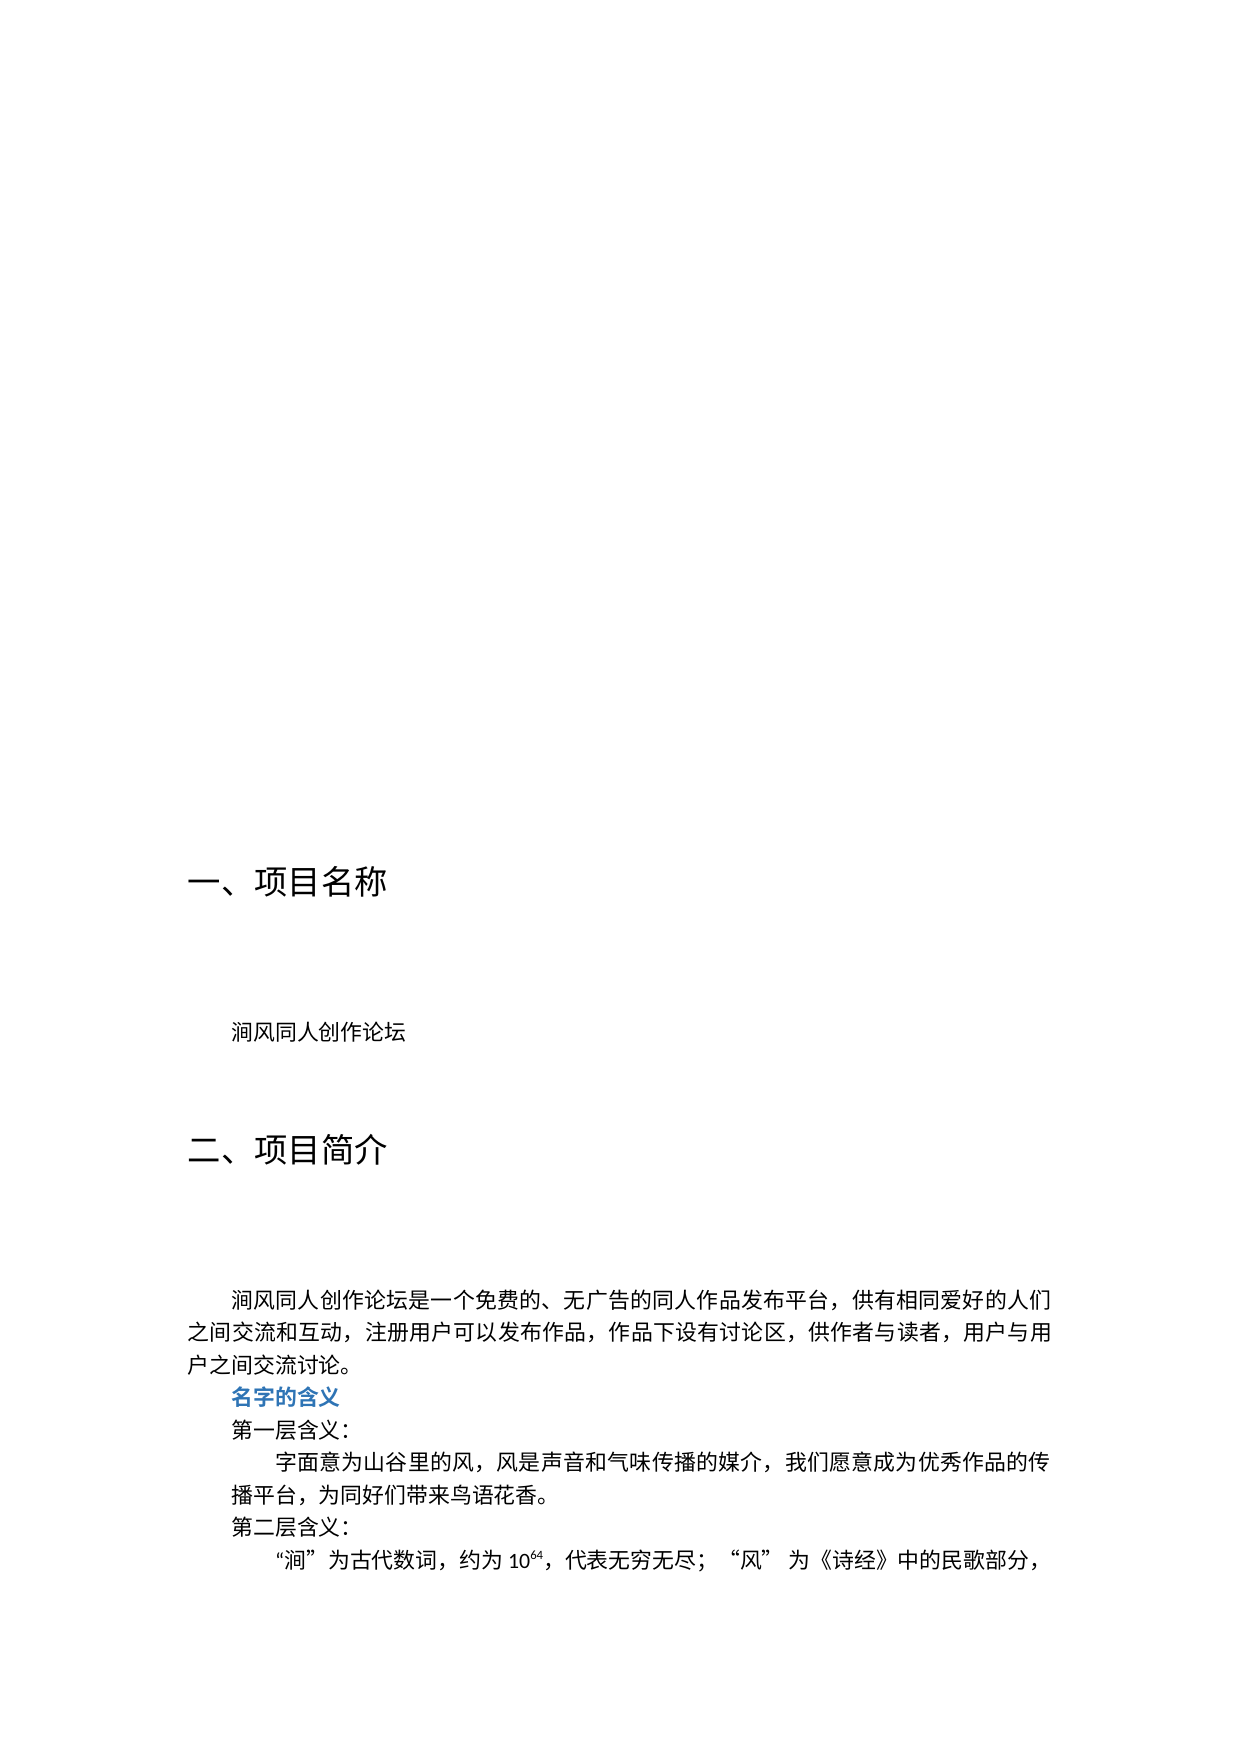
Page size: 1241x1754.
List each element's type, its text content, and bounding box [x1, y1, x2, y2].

text 第一层含义： [187, 1412, 1053, 1445]
text 名字的含义 [187, 1380, 1053, 1412]
subtitle 一、项目名称 [187, 847, 1053, 912]
text 涧风同人创作论坛是一个免费的、无广告的同人作品发布平台，供有相同爱好的人们之间交流和互动，注册用户可以发布作品，作品下设有讨论区，供作者与读者，用户与用户之间交流讨论。 [187, 1282, 1053, 1380]
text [231, 1542, 1053, 1575]
text 涧风同人创作论坛 [187, 1015, 1053, 1047]
subtitle 二、项目简介 [187, 1115, 1053, 1180]
text 字面意为山谷里的风，风是声音和气味传播的媒介，我们愿意成为优秀作品的传播平台，为同好们带来鸟语花香。 [231, 1445, 1053, 1510]
text 第二层含义： [187, 1510, 1053, 1542]
